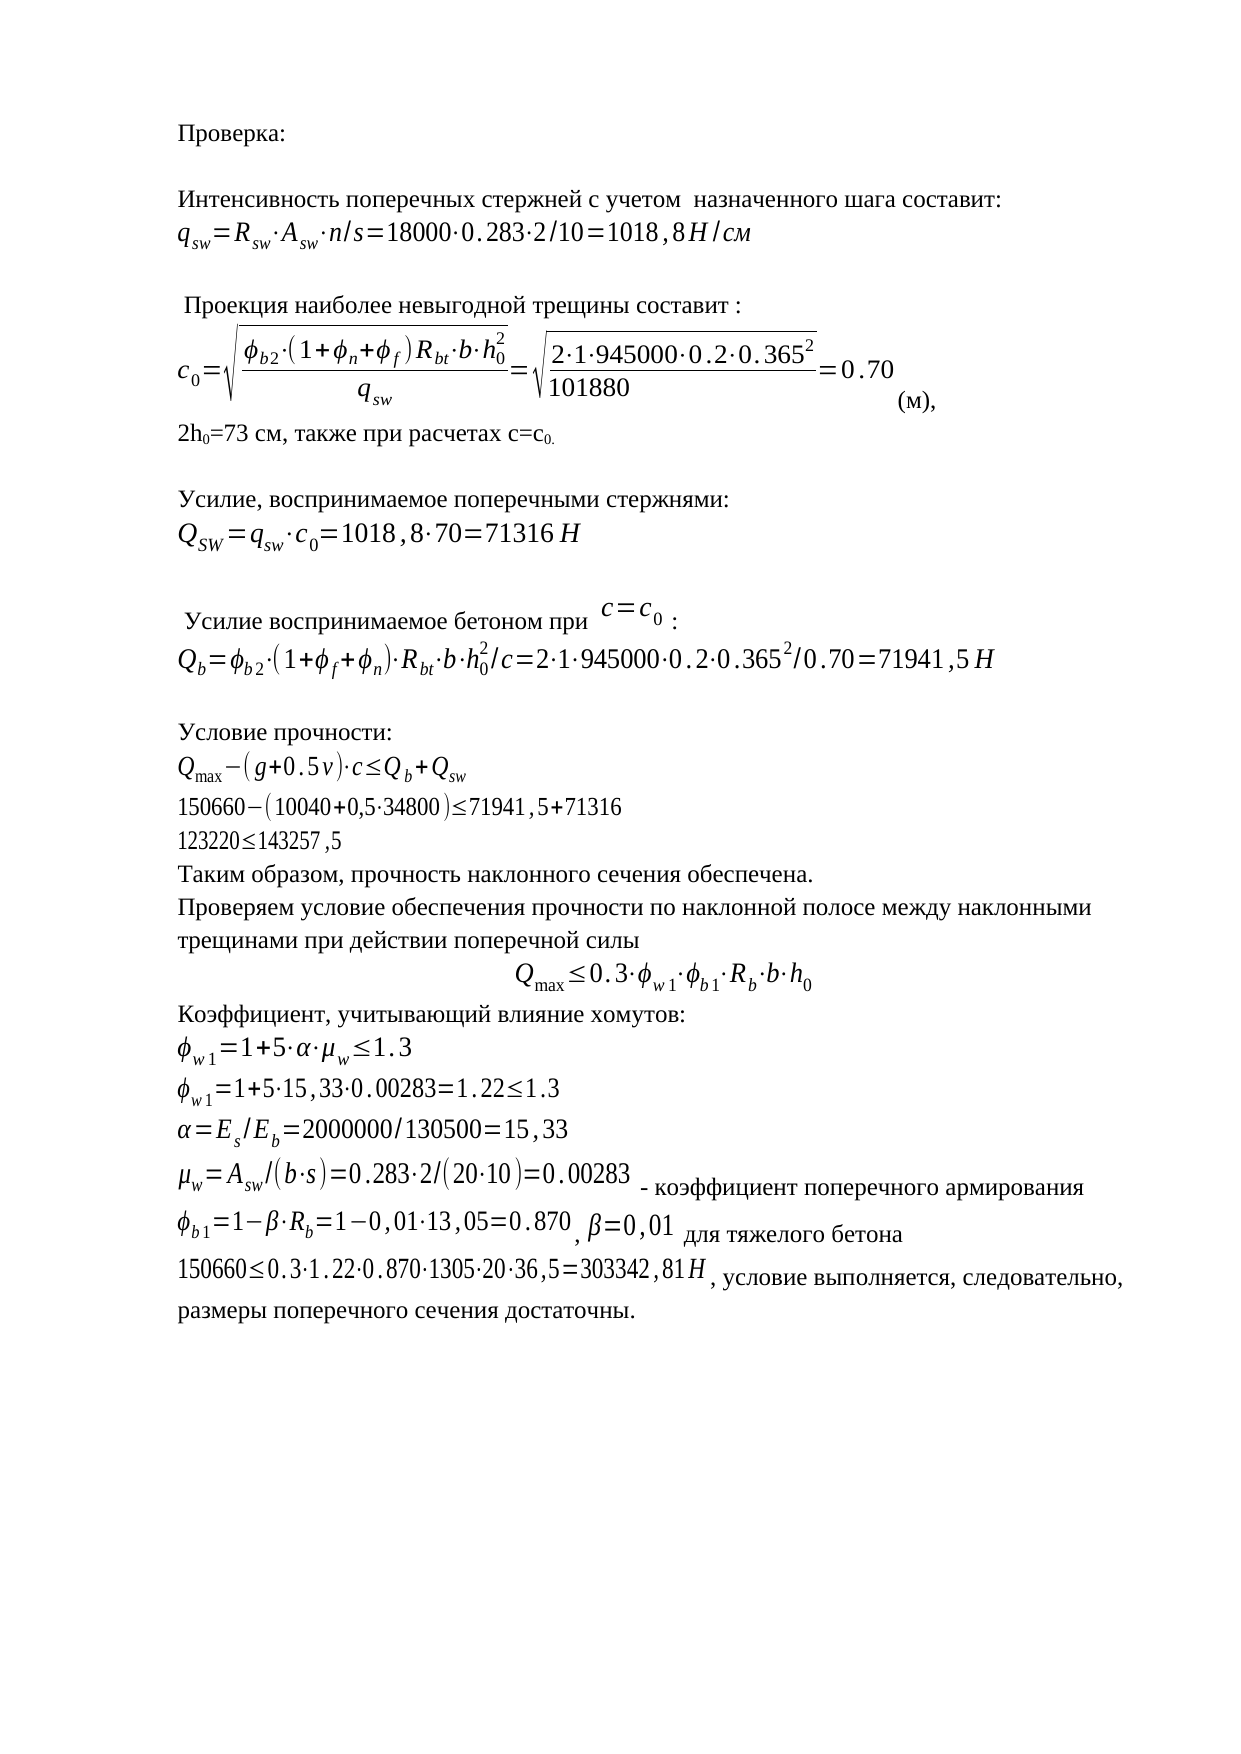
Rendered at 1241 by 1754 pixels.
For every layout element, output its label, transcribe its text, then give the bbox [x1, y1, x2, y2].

text - коэффициент поперечного армирования [177, 1155, 1152, 1201]
text Коэффициент, учитывающий влияние хомутов: [177, 999, 1152, 1028]
text Проверяем условие обеспечения прочности по наклонной полосе между наклонными трещинами при действии поперечной силы [177, 892, 1152, 954]
text Интенсивность поперечных стержней с учетом назначенного шага составит: [177, 184, 1152, 254]
text Проекция наиболее невыгодной трещины составит : (м), [177, 291, 1152, 414]
text Проверка: [177, 118, 1152, 147]
text , условие выполняется, следовательно, размеры поперечного сечения достаточны. [177, 1253, 1152, 1324]
text Условие прочности: [177, 717, 1152, 746]
text 2h0=73 см, также при расчетах с=с0. [177, 418, 1152, 447]
text Усилие воспринимаемое бетоном при : [177, 592, 1152, 680]
text , для тяжелого бетона [177, 1205, 1152, 1248]
text Усилие, воспринимаемое поперечными стержнями: [177, 484, 1152, 513]
text Таким образом, прочность наклонного сечения обеспечена. [177, 859, 1152, 888]
